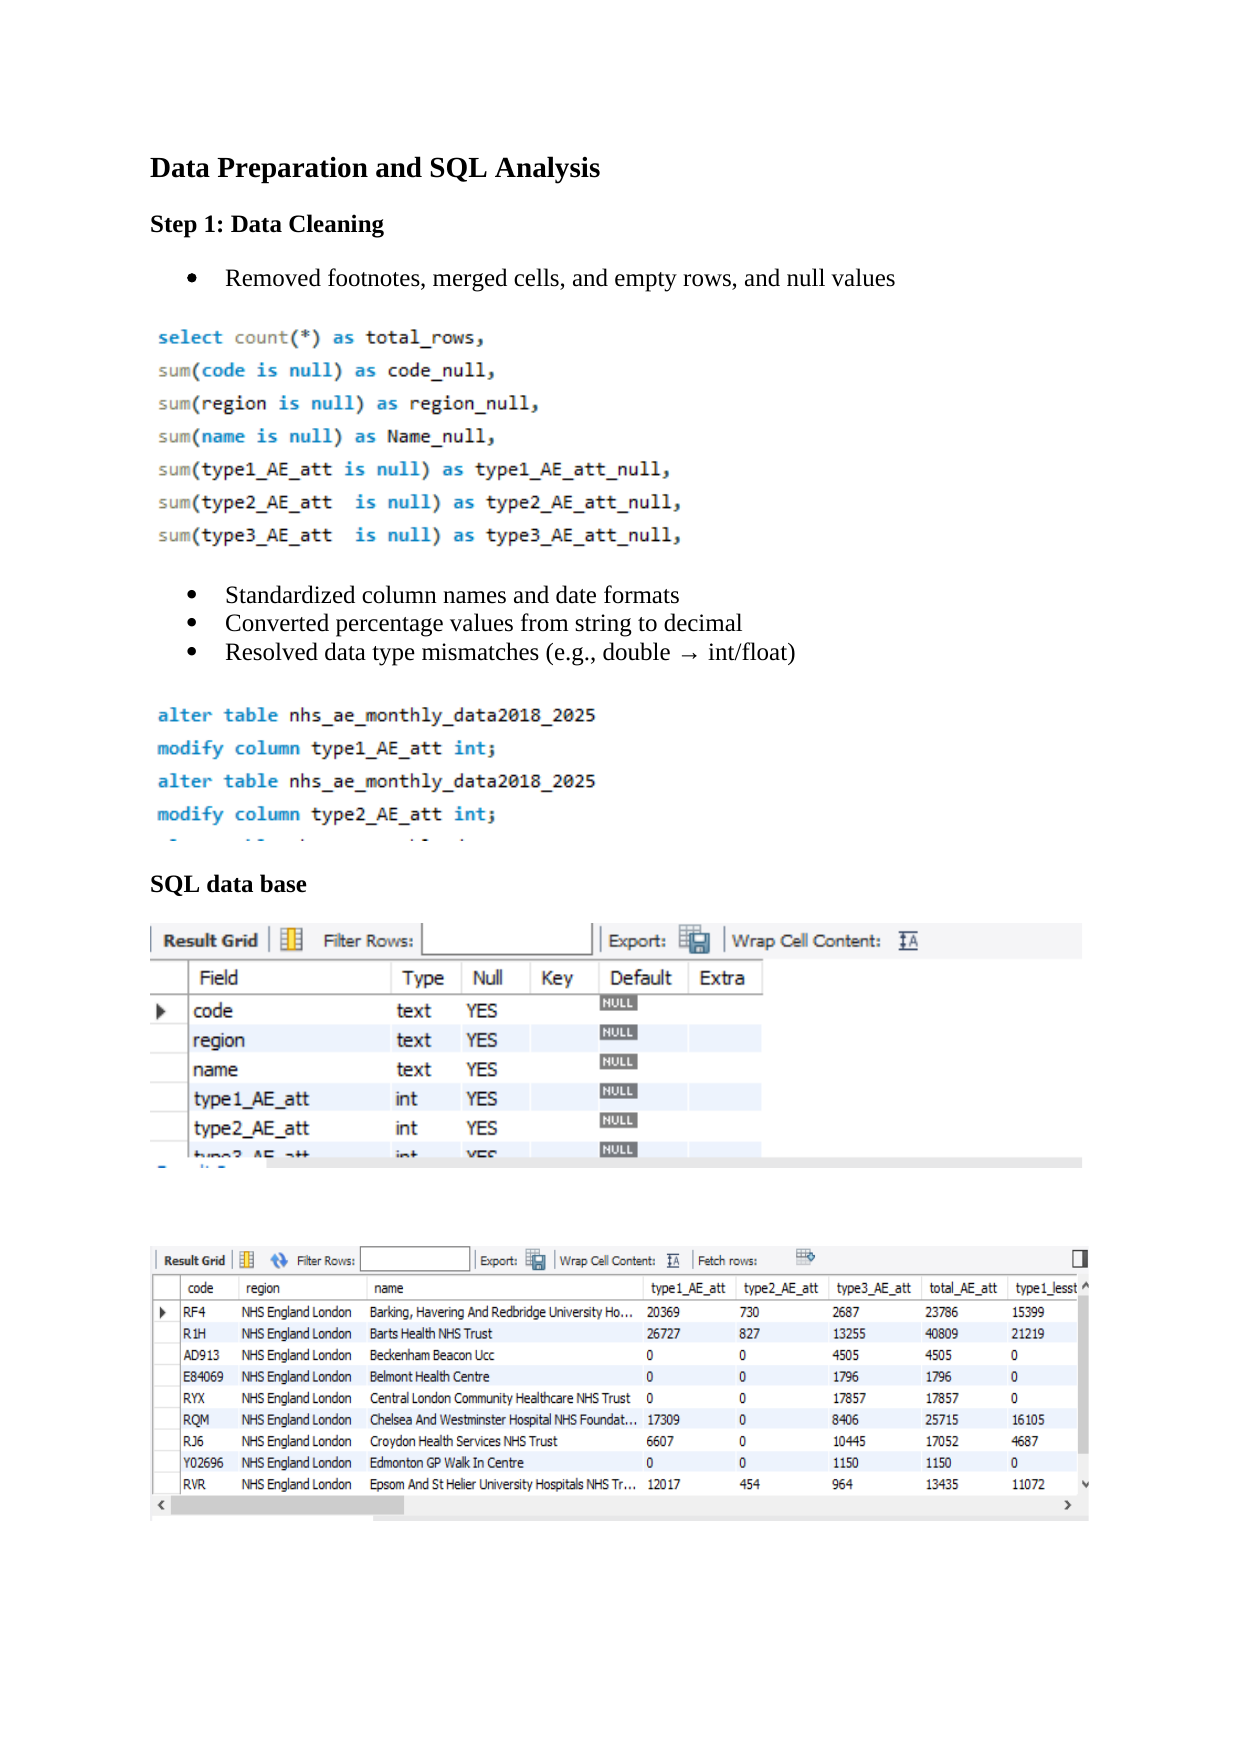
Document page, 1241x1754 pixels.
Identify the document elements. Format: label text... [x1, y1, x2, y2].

picture [150, 695, 665, 841]
list Standardized column names and date formats [187, 580, 1090, 608]
list Removed footnotes, merged cells, and empty rows, and null values [187, 263, 1090, 292]
picture [150, 923, 1083, 1168]
list Resolved data type mismatches (e.g., double → int/float) [187, 637, 1090, 666]
list Converted percentage values from string to decimal [187, 608, 1090, 637]
text Data Preparation and SQL Analysis [150, 150, 1090, 183]
text Step 1: Data Cleaning [150, 209, 1090, 238]
text SQL data base [150, 869, 1090, 898]
picture [150, 1246, 1089, 1521]
picture [150, 325, 819, 551]
